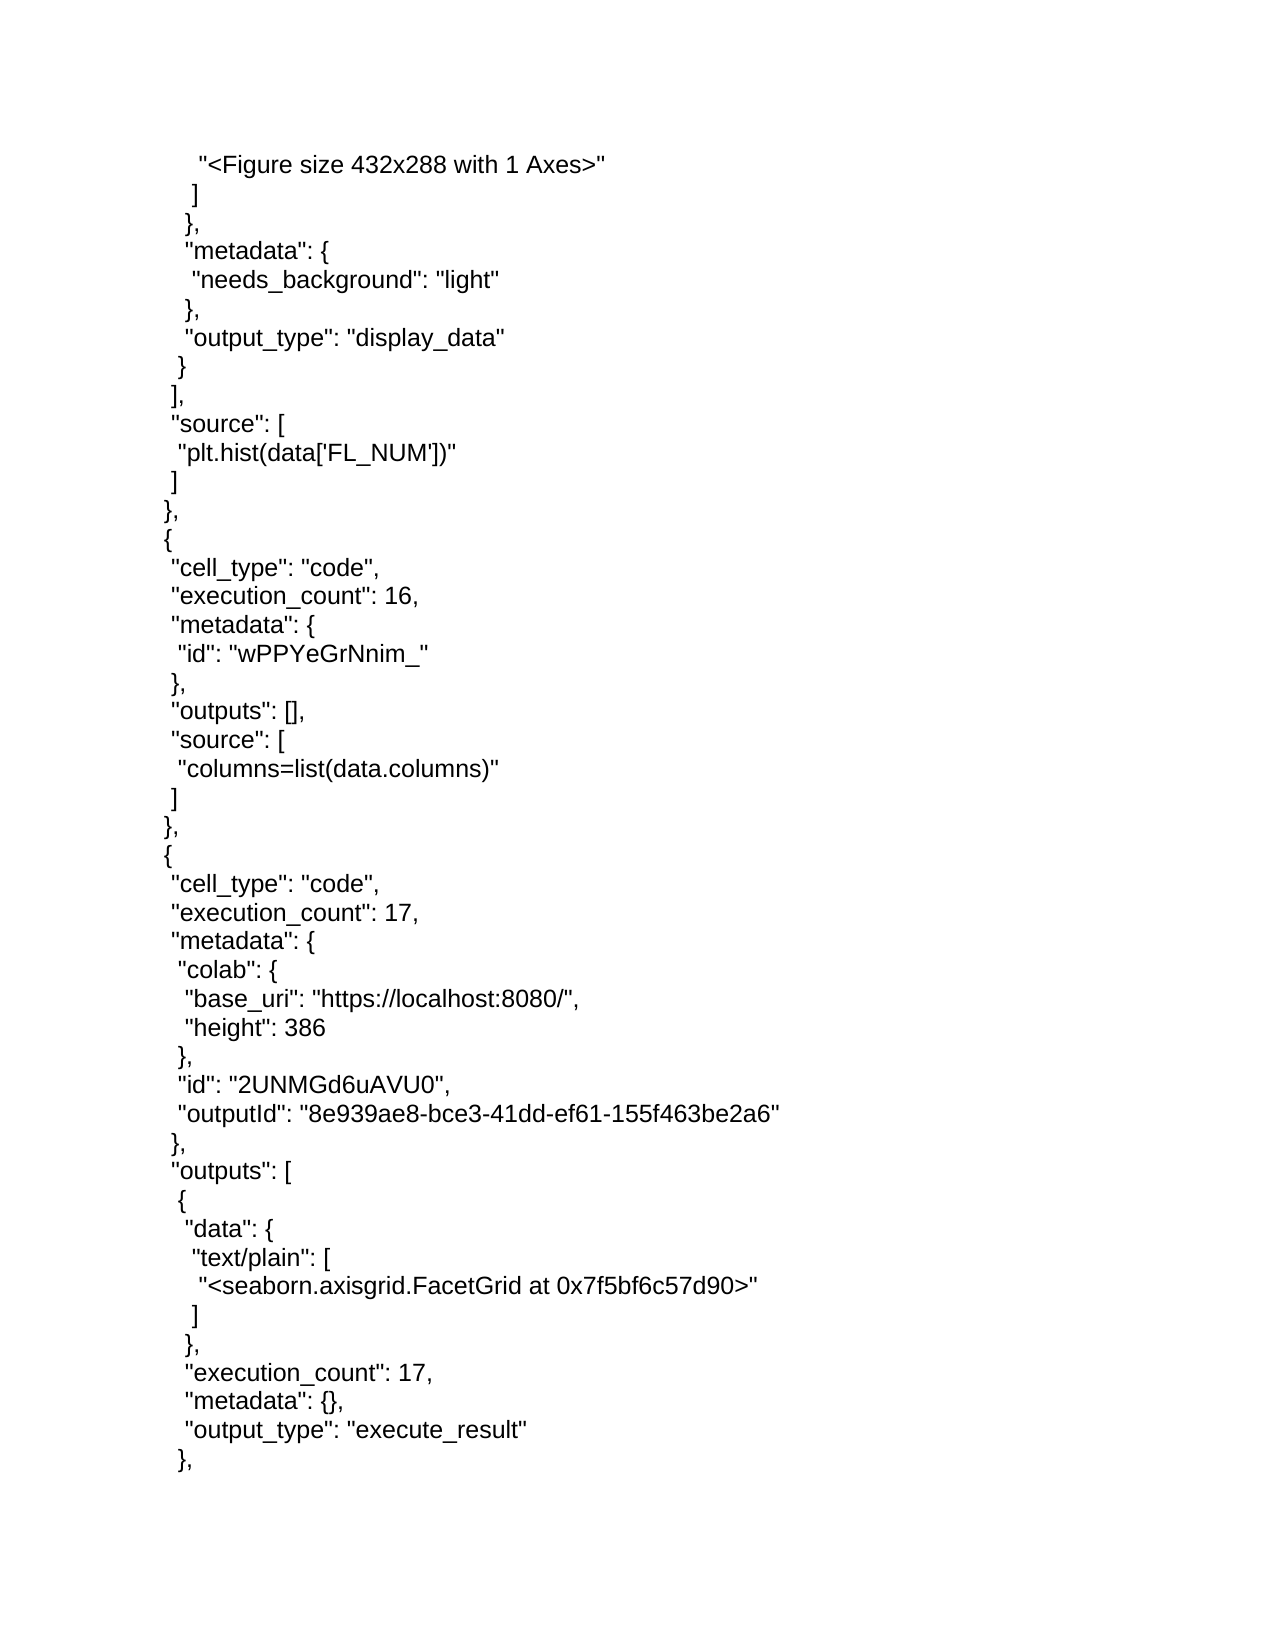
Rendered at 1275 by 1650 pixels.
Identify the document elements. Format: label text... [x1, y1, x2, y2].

text "metadata": { [150, 610, 1125, 639]
text "cell_type": "code", [150, 552, 1125, 581]
text }, [150, 1444, 1125, 1472]
text "<Figure size 432x288 with 1 Axes>" [150, 150, 1125, 179]
text }, [150, 294, 1125, 322]
text }, [150, 495, 1125, 524]
text "outputs": [], [150, 696, 1125, 725]
text ] [150, 782, 1125, 811]
text }, [150, 207, 1125, 236]
text "columns=list(data.columns)" [150, 754, 1125, 782]
text "<seaborn.axisgrid.FacetGrid at 0x7f5bf6c57d90>" [150, 1271, 1125, 1300]
text }, [150, 667, 1125, 696]
text }, [150, 811, 1125, 840]
text ] [150, 179, 1125, 207]
text "metadata": {}, [150, 1386, 1125, 1415]
text "id": "wPPYeGrNnim_" [150, 639, 1125, 667]
text "execution_count": 17, [150, 1357, 1125, 1386]
text ] [150, 1300, 1125, 1329]
text }, [150, 1041, 1125, 1070]
text "needs_background": "light" [150, 265, 1125, 294]
text "base_uri": "https://localhost:8080/", [150, 984, 1125, 1012]
text }, [150, 1329, 1125, 1357]
text "outputId": "8e939ae8-bce3-41dd-ef61-155f463be2a6" [150, 1099, 1125, 1127]
text "data": { [150, 1214, 1125, 1242]
text "execution_count": 16, [150, 581, 1125, 610]
text { [150, 524, 1125, 552]
text "id": "2UNMGd6uAVU0", [150, 1070, 1125, 1099]
text "text/plain": [ [150, 1242, 1125, 1271]
text "source": [ [150, 725, 1125, 754]
text "execution_count": 17, [150, 897, 1125, 926]
text "cell_type": "code", [150, 869, 1125, 897]
text "height": 386 [150, 1012, 1125, 1041]
text "output_type": "display_data" [150, 322, 1125, 351]
text "plt.hist(data['FL_NUM'])" [150, 437, 1125, 466]
text { [150, 1185, 1125, 1214]
text "outputs": [ [150, 1156, 1125, 1185]
text "source": [ [150, 409, 1125, 437]
text { [150, 840, 1125, 869]
text }, [150, 1127, 1125, 1156]
text "metadata": { [150, 926, 1125, 955]
text "output_type": "execute_result" [150, 1415, 1125, 1444]
text "metadata": { [150, 236, 1125, 265]
text ], [150, 380, 1125, 409]
text "colab": { [150, 955, 1125, 984]
text ] [150, 466, 1125, 495]
text } [150, 351, 1125, 380]
